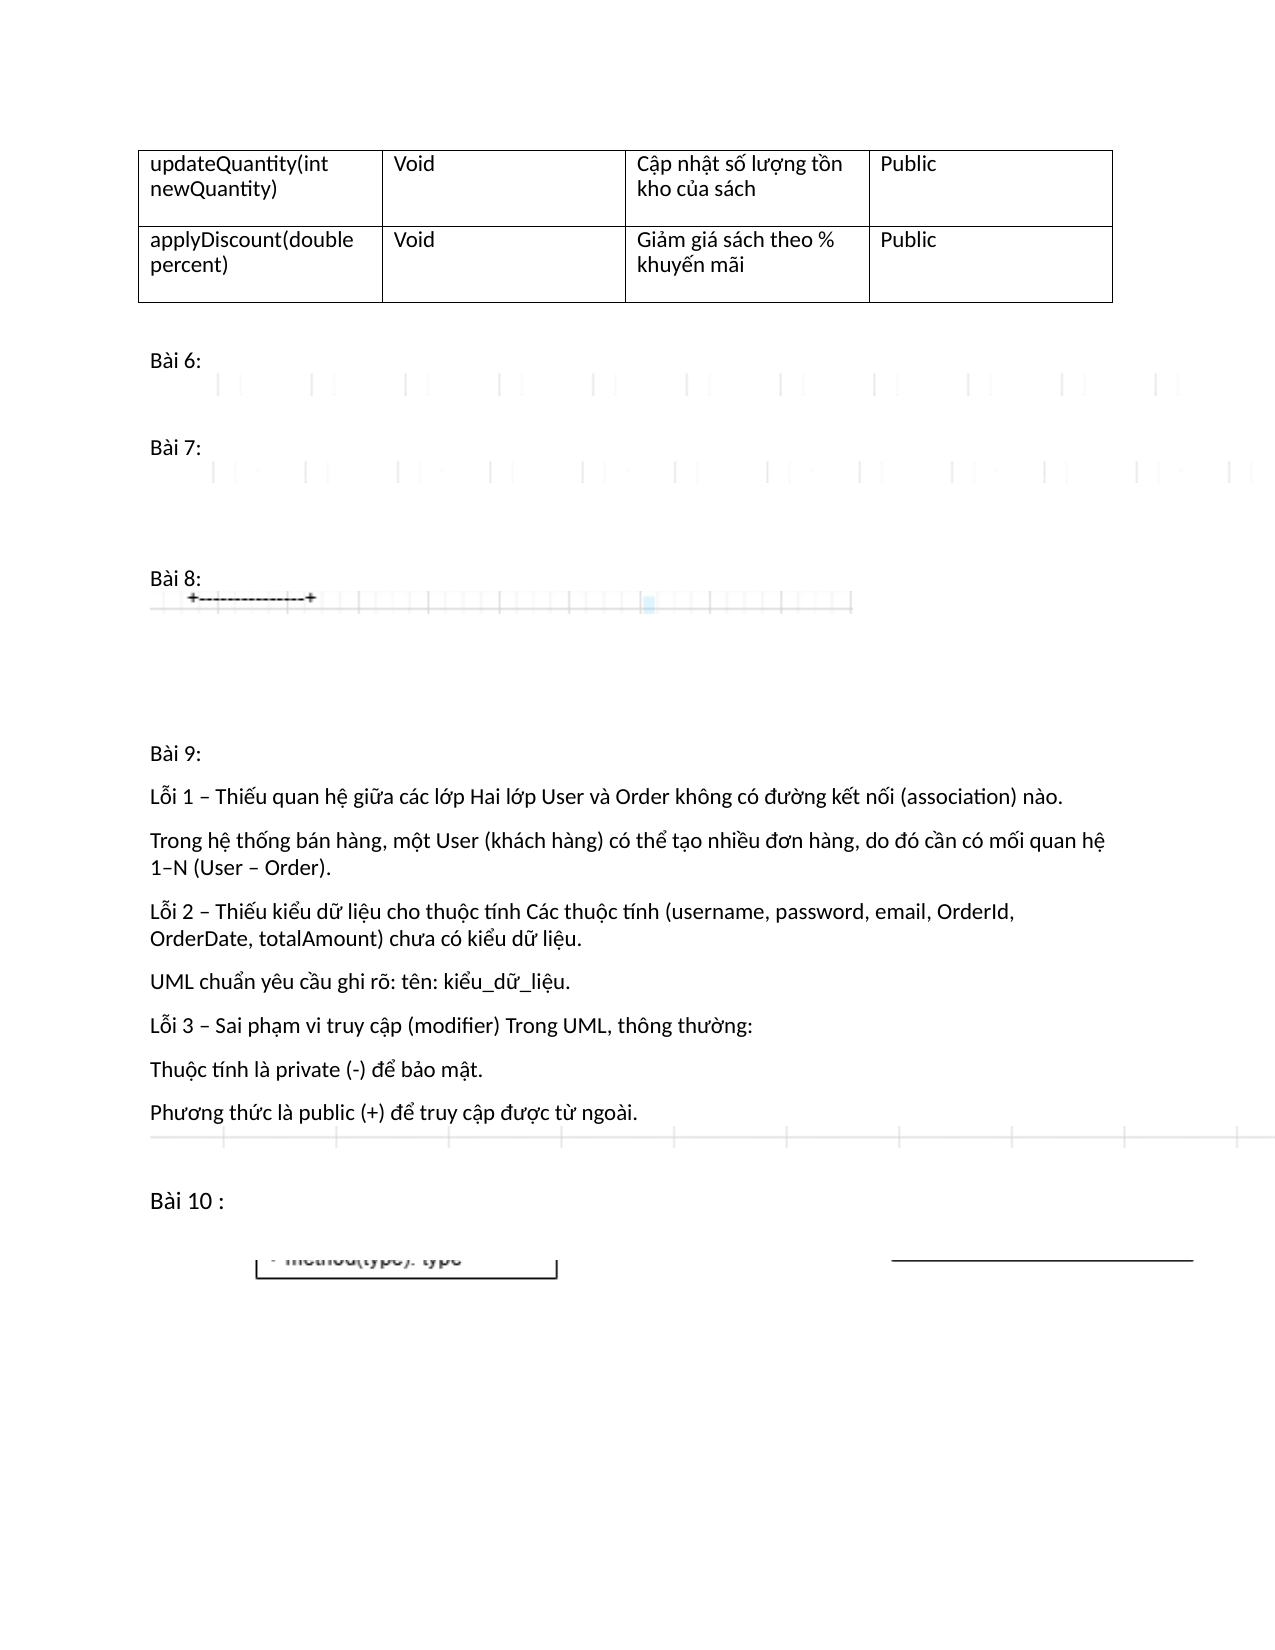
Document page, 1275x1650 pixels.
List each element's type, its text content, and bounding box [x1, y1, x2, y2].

text Phương thức là public (+) để truy cập được từ ngoài. [150, 1099, 1125, 1126]
text Bài 9: [150, 739, 1125, 767]
text Lỗi 1 – Thiếu quan hệ giữa các lớp Hai lớp User và Order không có đường kết nối (association) nào. [150, 783, 1125, 810]
table_cell Void [383, 227, 625, 302]
text Bài 10 : [150, 1186, 1125, 1215]
table_cell Giảm giá sách theo % khuyến mãi [626, 227, 869, 302]
table_cell Void [383, 151, 625, 226]
text Lỗi 3 – Sai phạm vi truy cập (modifier) Trong UML, thông thường: [150, 1012, 1125, 1039]
text Bài 8: [150, 565, 1125, 592]
text Lỗi 2 – Thiếu kiểu dữ liệu cho thuộc tính Các thuộc tính (username, password, email, OrderId, OrderDate, totalAmount) chưa có kiểu dữ liệu. [150, 897, 1125, 951]
table_cell applyDiscount(double percent) [139, 227, 382, 302]
text Trong hệ thống bán hàng, một User (khách hàng) có thể tạo nhiều đơn hàng, do đó cần có mối quan hệ 1–N (User – Order). [150, 827, 1125, 881]
text Bài 7: [150, 434, 1125, 461]
text UML chuẩn yêu cầu ghi rõ: tên: kiểu_dữ_liệu. [150, 968, 1125, 995]
table_cell Cập nhật số lượng tồn kho của sách [626, 151, 869, 226]
text Bài 6: [150, 347, 1125, 373]
table_cell updateQuantity(int newQuantity) [139, 151, 382, 226]
table_cell Public [870, 227, 1112, 302]
text Thuộc tính là private (-) để bảo mật. [150, 1055, 1125, 1082]
table_cell Public [870, 151, 1112, 226]
